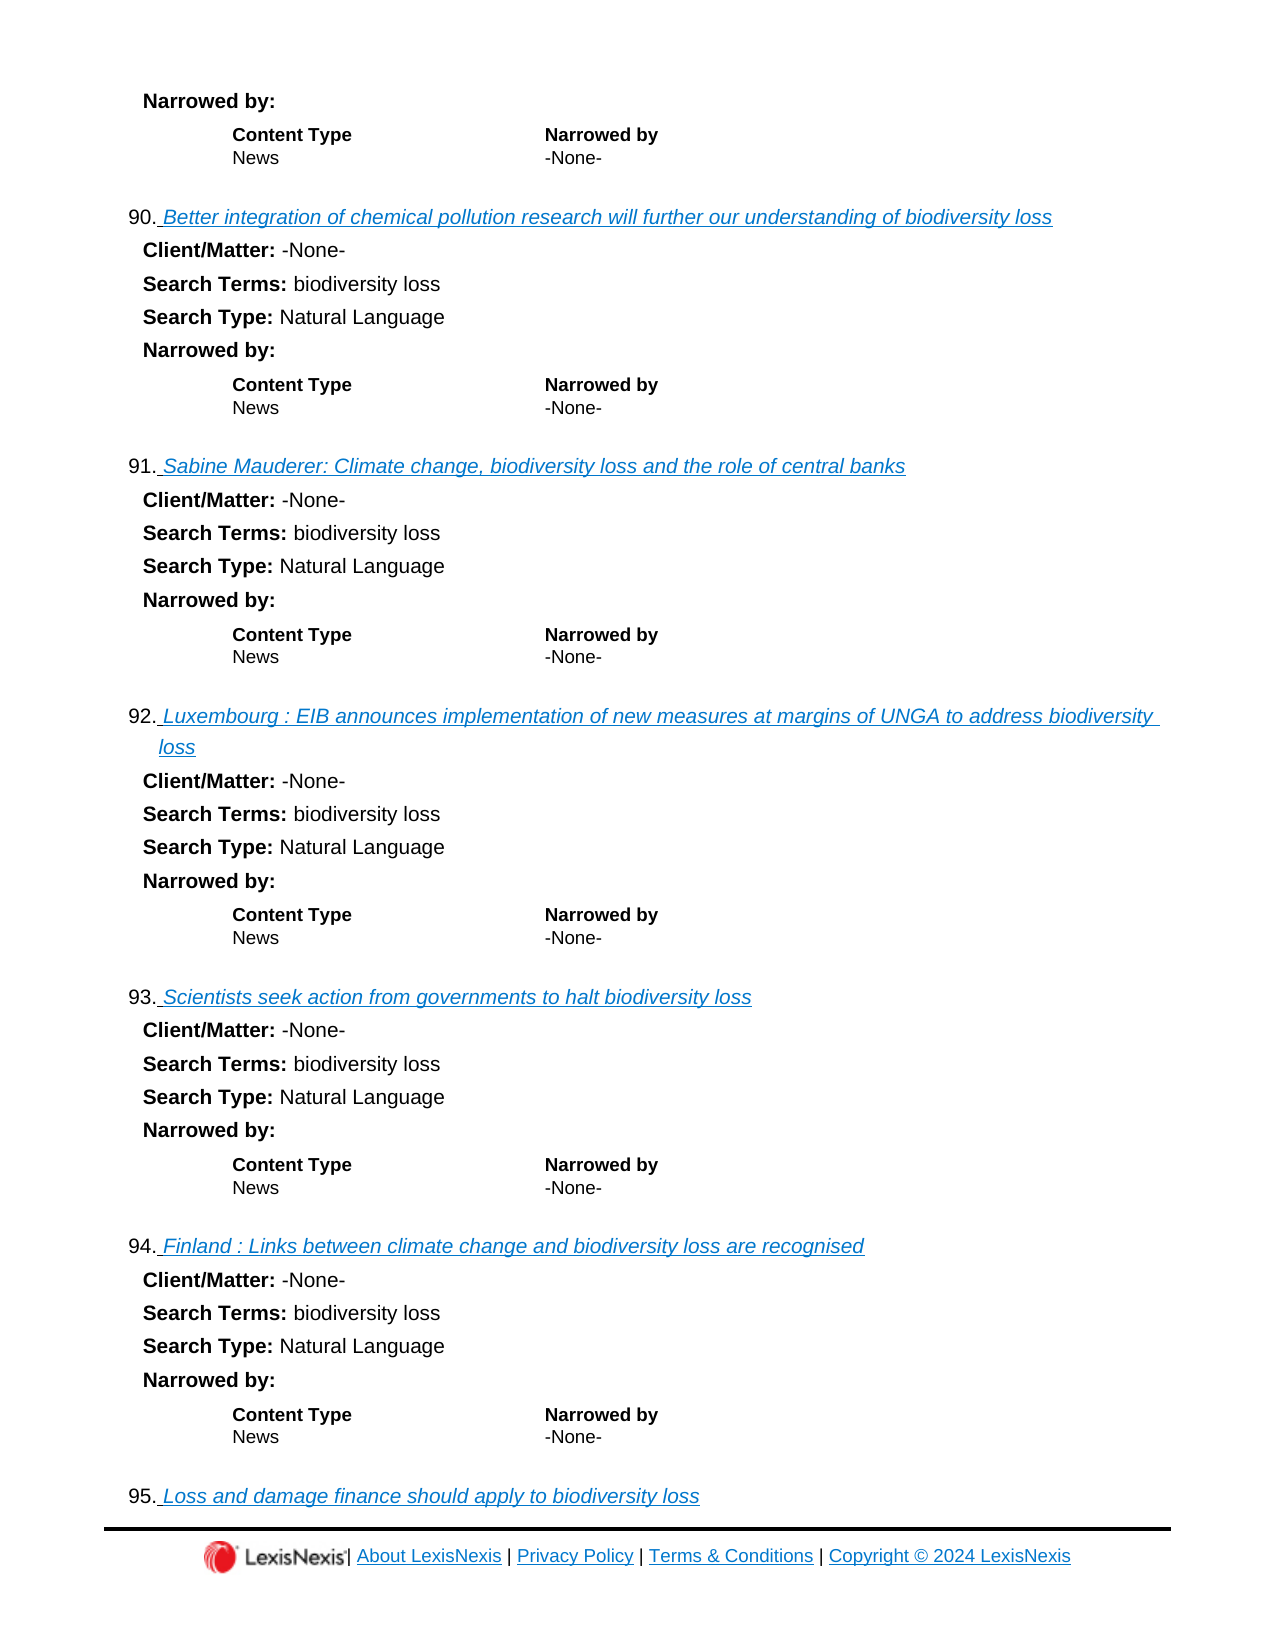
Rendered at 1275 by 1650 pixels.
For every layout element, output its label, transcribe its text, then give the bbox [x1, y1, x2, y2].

table_cell -None- [533, 1175, 1054, 1198]
table_cell -None- [533, 926, 1054, 949]
text 93. Scientists seek action from governments to halt biodiversity loss [128, 977, 1162, 1009]
text Client/Matter: -None- [143, 767, 1162, 792]
text Narrowed by: [143, 587, 1162, 612]
table_header Content Type [221, 373, 533, 395]
table_header Narrowed by [533, 903, 1054, 926]
table_cell -None- [533, 1425, 1054, 1448]
text Client/Matter: -None- [143, 487, 1162, 512]
table_header Content Type [221, 622, 533, 645]
table_header Narrowed by [533, 373, 1054, 395]
table_cell News [221, 645, 533, 668]
text Narrowed by: [143, 1367, 1162, 1392]
text Search Type: Natural Language [143, 1333, 1162, 1358]
table_header Content Type [221, 1402, 533, 1425]
text Search Type: Natural Language [143, 304, 1162, 329]
text Client/Matter: -None- [143, 1267, 1162, 1292]
text 90. Better integration of chemical pollution research will further our understanding of biodiversity loss [128, 197, 1162, 229]
text Search Terms: biodiversity loss [143, 1050, 1162, 1075]
text Search Type: Natural Language [143, 834, 1162, 859]
text Client/Matter: -None- [143, 237, 1162, 262]
text Search Terms: biodiversity loss [143, 801, 1162, 826]
table_cell News [221, 1425, 533, 1448]
text Narrowed by: [143, 87, 1162, 112]
table_cell -None- [533, 146, 1054, 169]
table_cell News [221, 146, 533, 169]
text Narrowed by: [143, 1117, 1162, 1142]
text Search Type: Natural Language [143, 553, 1162, 578]
text Search Terms: biodiversity loss [143, 270, 1162, 295]
table_cell -None- [533, 395, 1054, 418]
text Search Terms: biodiversity loss [143, 1300, 1162, 1325]
table_header Narrowed by [533, 1402, 1054, 1425]
table_header Narrowed by [533, 622, 1054, 645]
text 91. Sabine Mauderer: Climate change, biodiversity loss and the role of central banks [128, 447, 1162, 478]
text 92. Luxembourg : EIB announces implementation of new measures at margins of UNGA to address biodiversity loss [128, 697, 1162, 759]
text Narrowed by: [143, 867, 1162, 892]
text 94. Finland : Links between climate change and biodiversity loss are recognised [128, 1227, 1162, 1258]
table_cell -None- [533, 645, 1054, 668]
table_cell News [221, 1175, 533, 1198]
table_header Content Type [221, 903, 533, 926]
text Narrowed by: [143, 337, 1162, 362]
text Search Terms: biodiversity loss [143, 520, 1162, 545]
table_cell News [221, 926, 533, 949]
table_header Content Type [221, 123, 533, 146]
table_cell News [221, 395, 533, 418]
table_header Narrowed by [533, 1153, 1054, 1175]
table_header Content Type [221, 1153, 533, 1175]
table_header Narrowed by [533, 123, 1054, 146]
text Client/Matter: -None- [143, 1017, 1162, 1042]
text Search Type: Natural Language [143, 1084, 1162, 1109]
text 95. Loss and damage finance should apply to biodiversity loss [128, 1477, 1162, 1508]
picture [204, 1541, 347, 1575]
